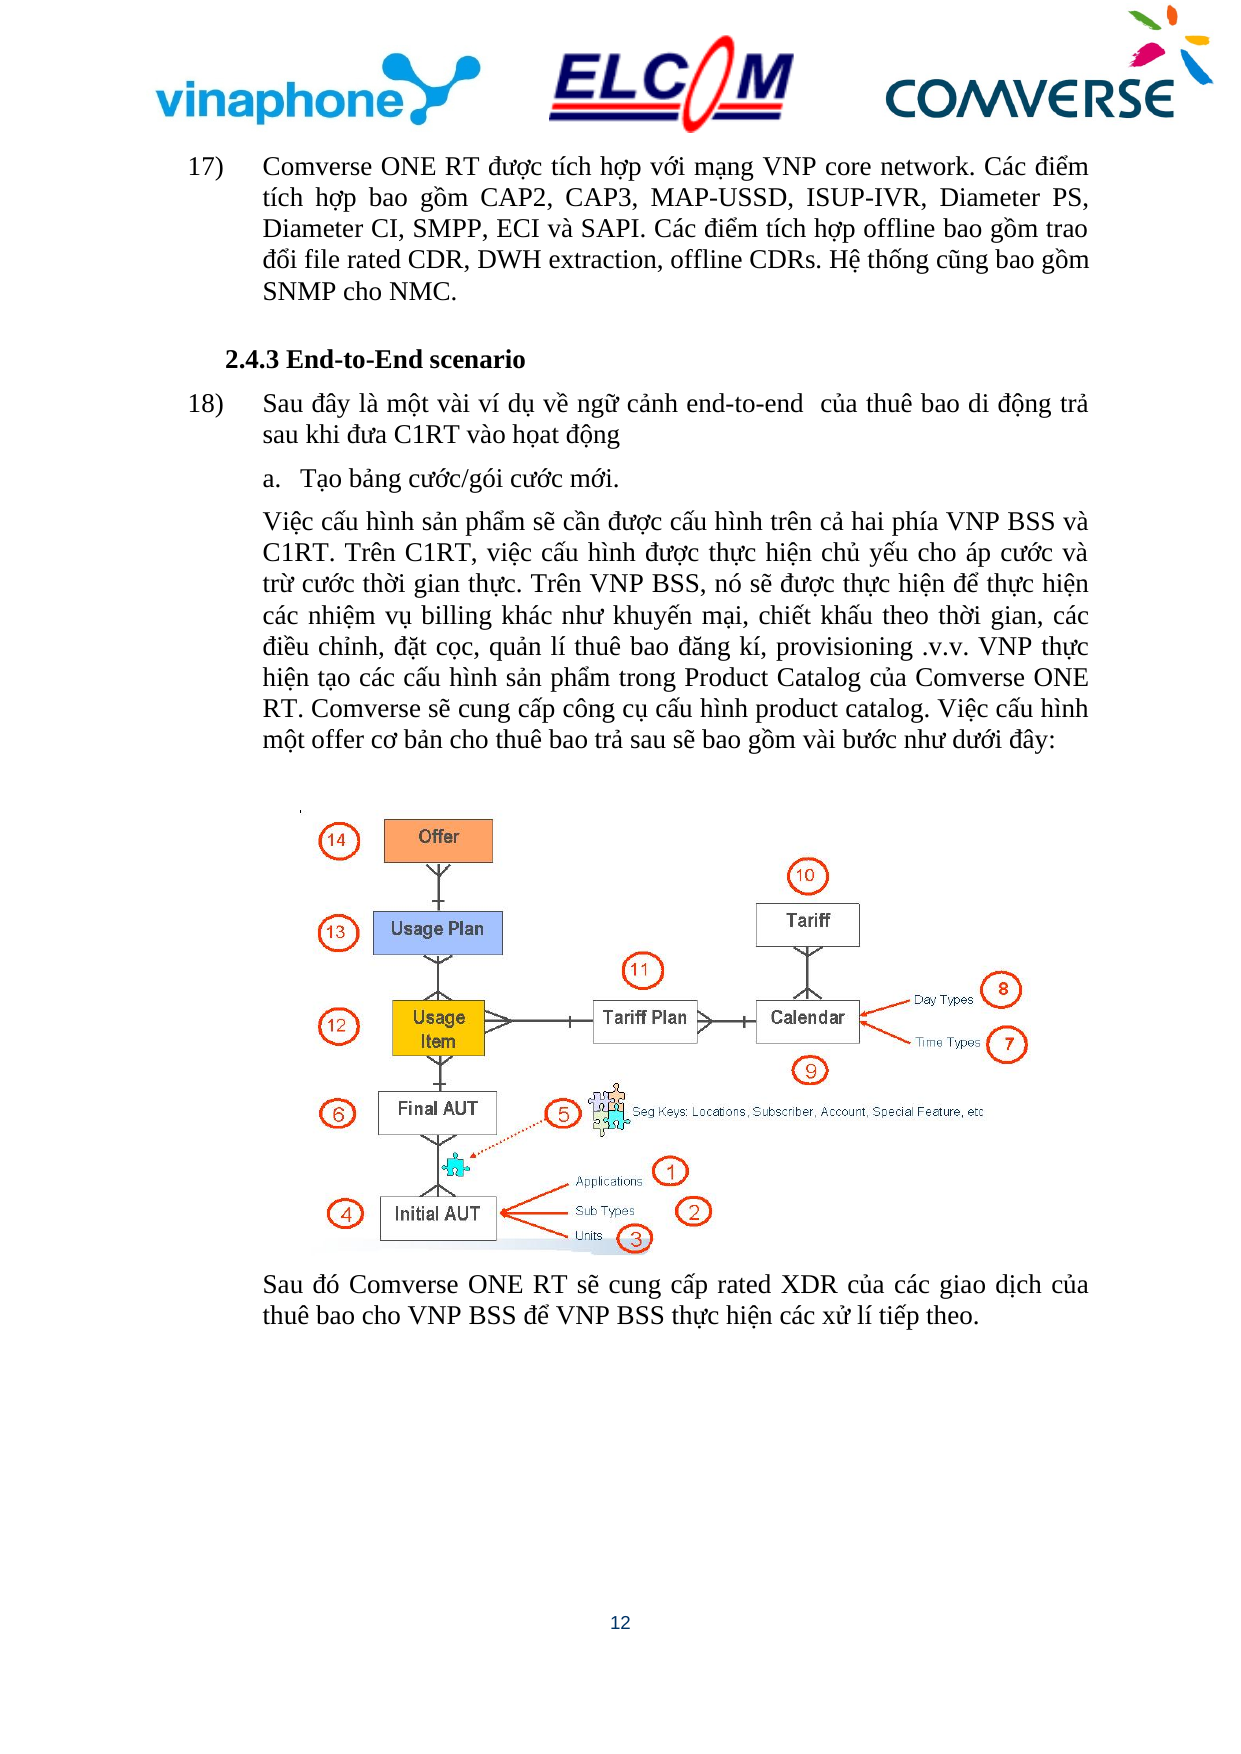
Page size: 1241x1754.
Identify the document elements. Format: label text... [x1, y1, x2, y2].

picture [864, 3, 1216, 150]
list Tạo bảng cước/gói cước mới. [262, 462, 1090, 493]
list Việc cấu hình sản phẩm sẽ cần được cấu hình trên cả hai phía VNP BSS và C1RT. Trên C1RT, việc cấu hình được thực hiện chủ yếu cho áp cước và trừ cước thời gian thực. Trên VNP BSS, nó sẽ được thực hiện để thực hiện các nhiệm vụ billing khác như khuyến mại, chiết khấu theo thời gian, các điều chỉnh, đặt cọc, quản lí thuê bao đăng kí, provisioning .v.v. VNP thực hiện tạo các cấu hình sản phẩm trong Product Catalog của Comverse ONE RT. Comverse sẽ cung cấp công cụ cấu hình product catalog. Việc cấu hình một offer cơ bản cho thuê bao trả sau sẽ bao gồm vài bước như dưới đây: [262, 505, 1090, 754]
list Comverse ONE RT được tích hợp với mạng VNP core network. Các điểm tích hợp bao gồm CAP2, CAP3, MAP-USSD, ISUP-IVR, Diameter PS, Diameter CI, SMPP, ECI và SAPI. Các điểm tích hợp offline bao gồm trao đổi file rated CDR, DWH extraction, offline CDRs. Hệ thống cũng bao gồm SNMP cho NMC. [187, 150, 1090, 306]
subtitle 2.4.3 End-to-End scenario [150, 343, 1090, 374]
list Sau đây là một vài ví dụ về ngữ cảnh end-to-end của thuê bao di động trả sau khi đưa C1RT vào họat động [187, 387, 1090, 449]
list Sau đó Comverse ONE RT sẽ cung cấp rated XDR của các giao dịch của thuê bao cho VNP BSS để VNP BSS thực hiện các xử lí tiếp theo. [262, 1268, 1090, 1330]
picture [146, 45, 494, 136]
picture [549, 35, 794, 133]
picture [300, 810, 1031, 1256]
